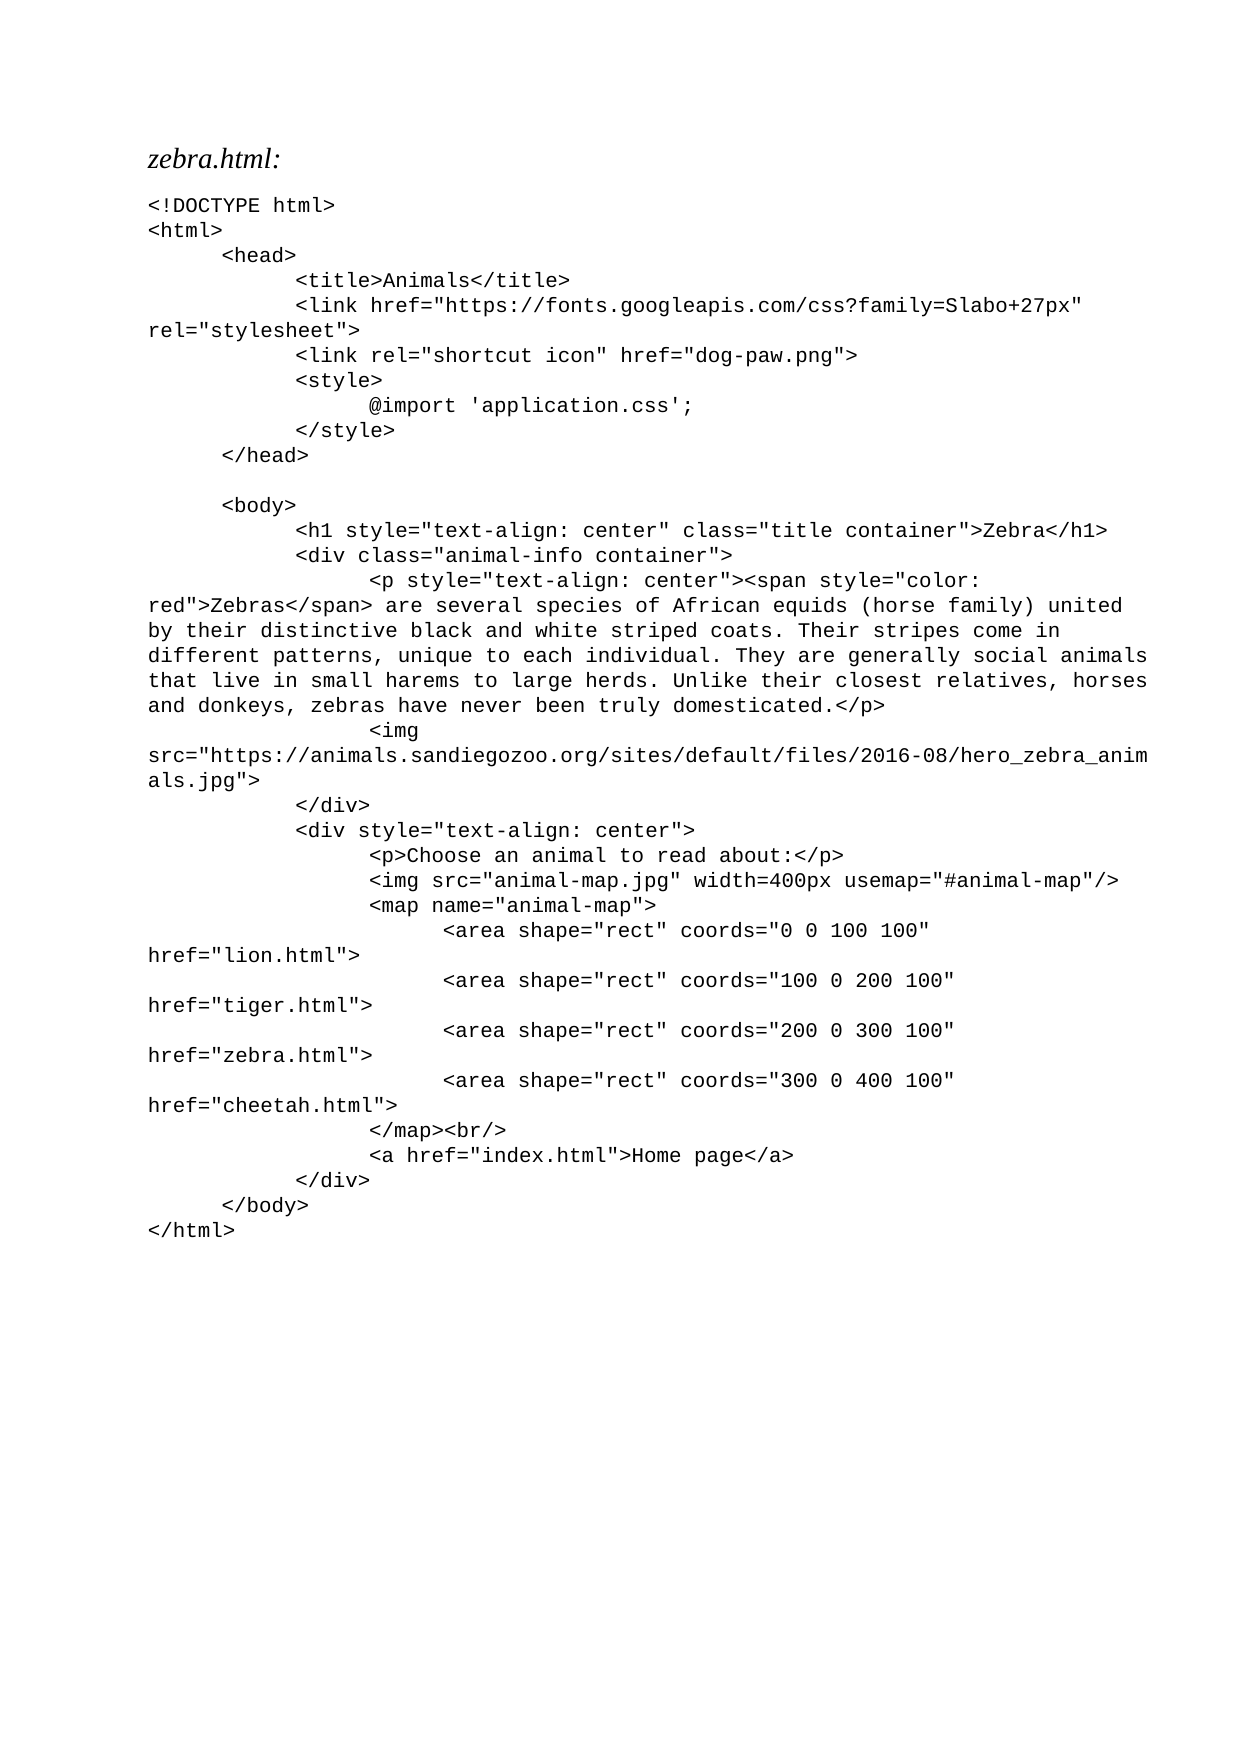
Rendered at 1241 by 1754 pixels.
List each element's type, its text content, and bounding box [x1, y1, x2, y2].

text <body> [148, 494, 1152, 519]
text <link rel="shortcut icon" href="dog-paw.png"> [148, 344, 1152, 369]
text <a href="index.html">Home page</a> [148, 1144, 1152, 1169]
text <h1 style="text-align: center" class="title container">Zebra</h1> [148, 519, 1152, 544]
text <img src="https://animals.sandiegozoo.org/sites/default/files/2016-08/hero_zebra_animals.jpg"> [148, 719, 1152, 794]
text <p>Choose an animal to read about:</p> [148, 844, 1152, 869]
text <area shape="rect" coords="100 0 200 100" href="tiger.html"> [148, 969, 1152, 1019]
text </map><br/> [148, 1119, 1152, 1144]
text <title>Animals</title> [148, 269, 1152, 294]
text </div> [148, 1169, 1152, 1194]
text </div> [148, 794, 1152, 819]
text <link href="https://fonts.googleapis.com/css?family=Slabo+27px" rel="stylesheet"> [148, 294, 1152, 344]
text <map name="animal-map"> [148, 894, 1152, 919]
text <p style="text-align: center"><span style="color: red">Zebras</span> are several species of African equids (horse family) united by their distinctive black and white striped coats. Their stripes come in different patterns, unique to each individual. They are generally social animals that live in small harems to large herds. Unlike their closest relatives, horses and donkeys, zebras have never been truly domesticated.</p> [148, 569, 1152, 719]
text <img src="animal-map.jpg" width=400px usemap="#animal-map"/> [148, 869, 1152, 894]
text </head> [148, 444, 1152, 469]
text <area shape="rect" coords="300 0 400 100" href="cheetah.html"> [148, 1069, 1152, 1119]
text </style> [148, 419, 1152, 444]
text <!DOCTYPE html> [148, 194, 1152, 219]
text <area shape="rect" coords="0 0 100 100" href="lion.html"> [148, 919, 1152, 969]
text </body> [148, 1194, 1152, 1219]
text <style> [148, 369, 1152, 394]
text <area shape="rect" coords="200 0 300 100" href="zebra.html"> [148, 1019, 1152, 1069]
text <head> [148, 244, 1152, 269]
text zebra.html: [148, 141, 1152, 175]
text <div style="text-align: center"> [148, 819, 1152, 844]
text </html> [148, 1219, 1152, 1244]
text <html> [148, 219, 1152, 244]
text <div class="animal-info container"> [148, 544, 1152, 569]
text @import 'application.css'; [148, 394, 1152, 419]
